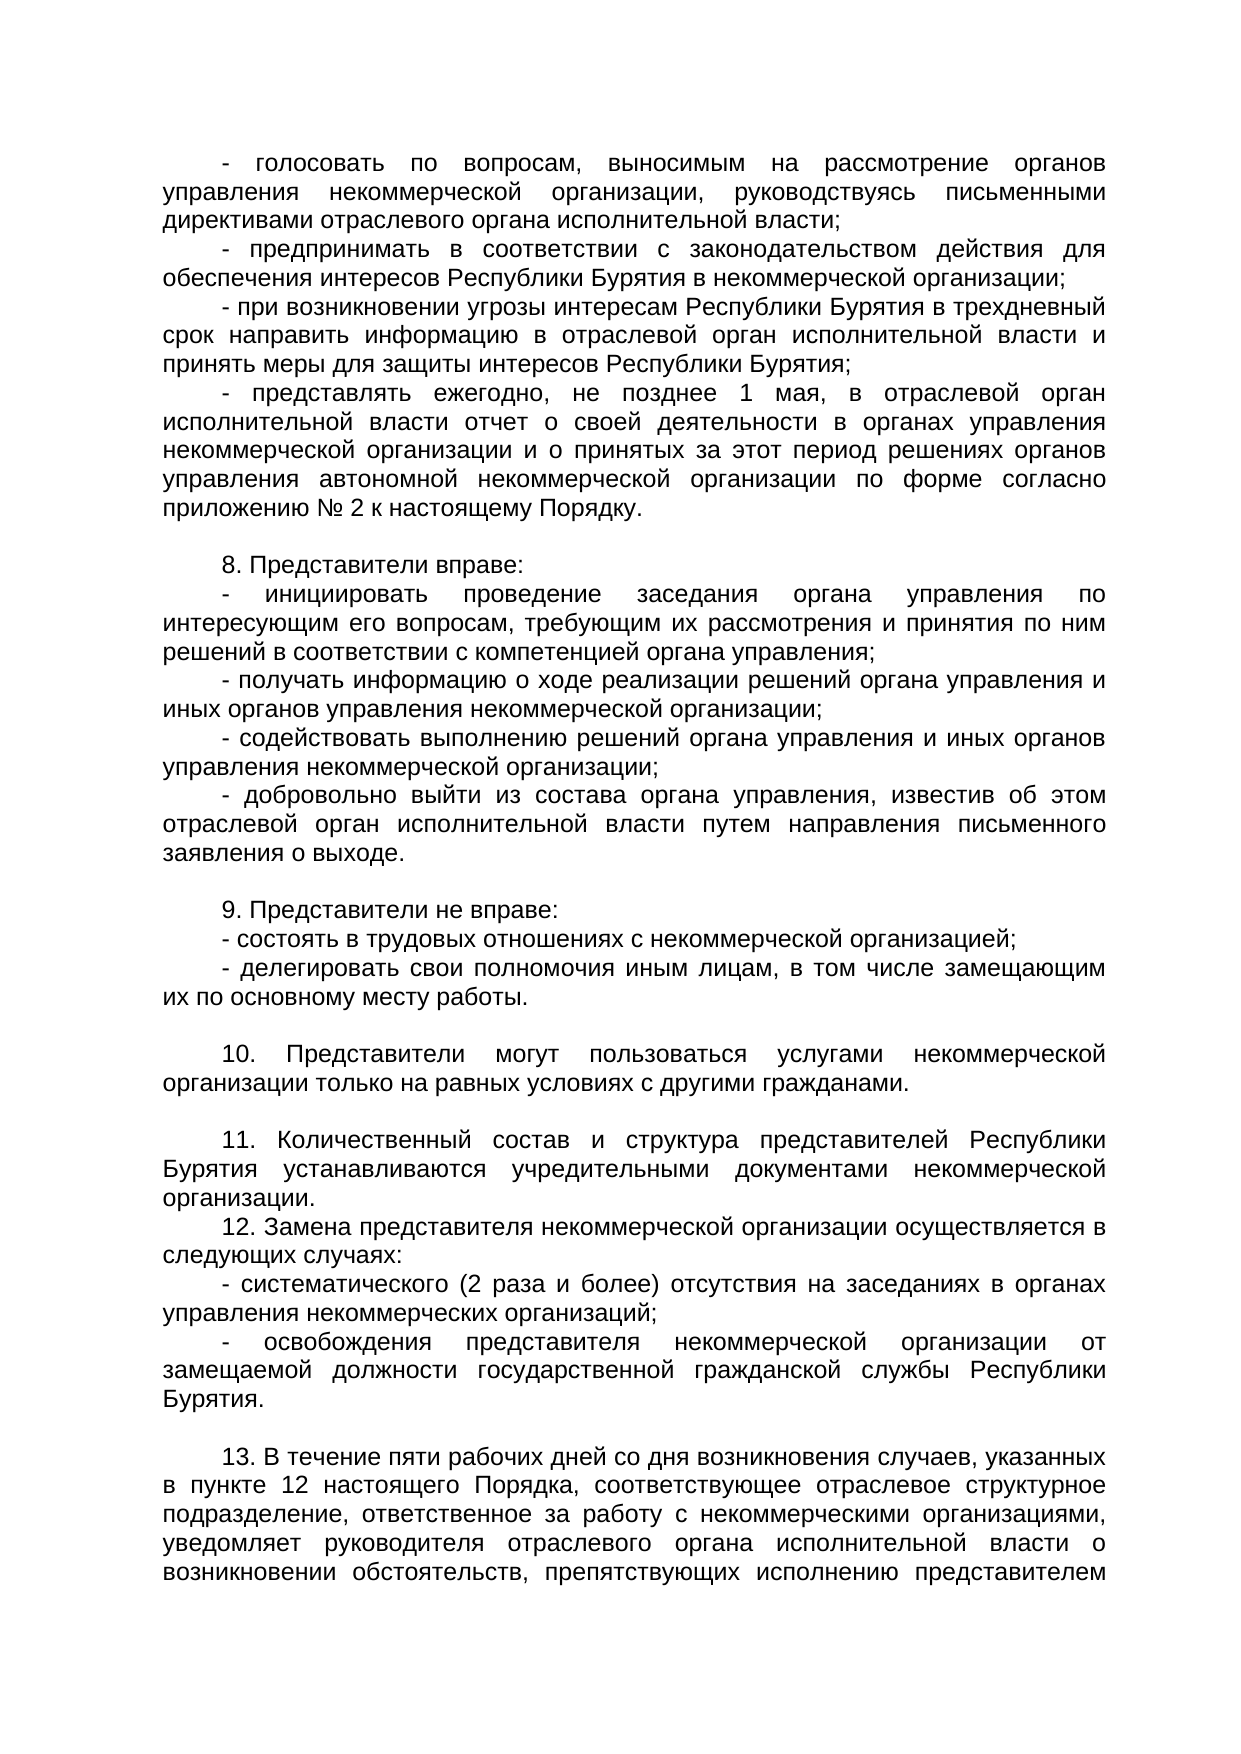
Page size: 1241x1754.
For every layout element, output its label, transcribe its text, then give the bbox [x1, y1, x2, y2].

text - содействовать выполнению решений органа управления и иных органов управления некоммерческой организации; [162, 723, 1107, 780]
text - освобождения представителя некоммерческой организации от замещаемой должности государственной гражданской службы Республики Бурятия. [162, 1326, 1107, 1413]
text 11. Количественный состав и структура представителей Республики Бурятия устанавливаются учредительными документами некоммерческой организации. [162, 1125, 1107, 1211]
text - получать информацию о ходе реализации решений органа управления и иных органов управления некоммерческой организации; [162, 665, 1107, 723]
text - инициировать проведение заседания органа управления по интересующим его вопросам, требующим их рассмотрения и принятия по ним решений в соответствии с компетенцией органа управления; [162, 579, 1107, 665]
text 8. Представители вправе: [162, 550, 1107, 579]
text - представлять ежегодно, не позднее 1 мая, в отраслевой орган исполнительной власти отчет о своей деятельности в органах управления некоммерческой организации и о принятых за этот период решениях органов управления автономной некоммерческой организации по форме согласно приложению № 2 к настоящему Порядку. [162, 378, 1107, 521]
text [162, 1441, 1107, 1585]
text - делегировать свои полномочия иным лицам, в том числе замещающим их по основному месту работы. [162, 953, 1107, 1010]
text 9. Представители не вправе: [162, 895, 1107, 924]
text 10. Представители могут пользоваться услугами некоммерческой организации только на равных условиях с другими гражданами. [162, 1039, 1107, 1096]
text - систематического (2 раза и более) отсутствия на заседаниях в органах управления некоммерческих организаций; [162, 1269, 1107, 1326]
text - при возникновении угрозы интересам Республики Бурятия в трехдневный срок направить информацию в отраслевой орган исполнительной власти и принять меры для защиты интересов Республики Бурятия; [162, 291, 1107, 378]
text - голосовать по вопросам, выносимым на рассмотрение органов управления некоммерческой организации, руководствуясь письменными директивами отраслевого органа исполнительной власти; [162, 148, 1107, 234]
text - добровольно выйти из состава органа управления, известив об этом отраслевой орган исполнительной власти путем направления письменного заявления о выходе. [162, 780, 1107, 866]
text 12. Замена представителя некоммерческой организации осуществляется в следующих случаях: [162, 1211, 1107, 1269]
text - состоять в трудовых отношениях с некоммерческой организацией; [162, 924, 1107, 953]
text - предпринимать в соответствии с законодательством действия для обеспечения интересов Республики Бурятия в некоммерческой организации; [162, 234, 1107, 291]
